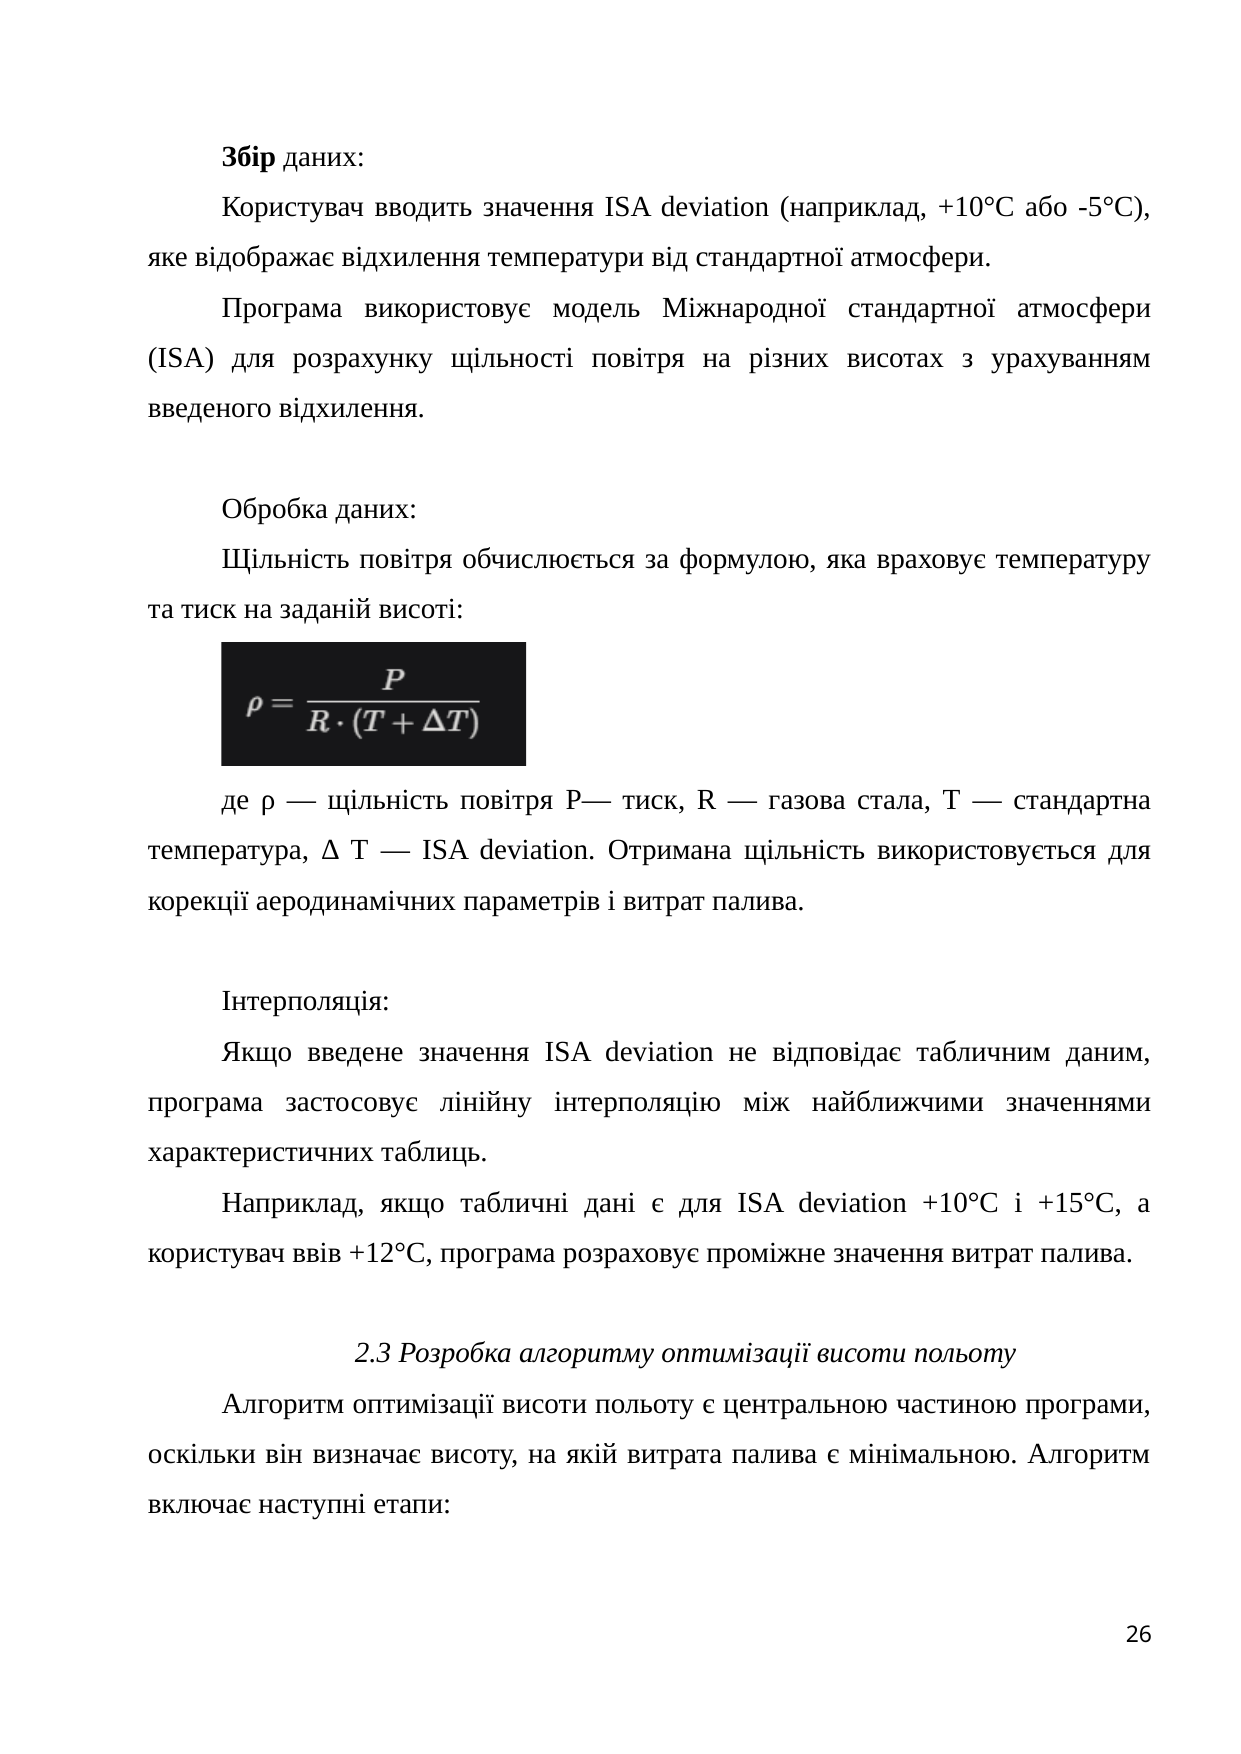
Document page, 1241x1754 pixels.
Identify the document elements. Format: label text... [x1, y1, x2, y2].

text Якщо введене значення ISA deviation не відповідає табличним даним, програма застосовує лінійну інтерполяцію між найближчими значеннями характеристичних таблиць. [148, 1034, 1152, 1168]
text Збір даних: [148, 139, 1152, 172]
text Наприклад, якщо табличні дані є для ISA deviation +10°C і +15°C, а користувач ввів +12°C, програма розраховує проміжне значення витрат палива. [148, 1185, 1152, 1268]
text Щільність повітря обчислюється за формулою, яка враховує температуру та тиск на заданій висоті: [148, 541, 1152, 625]
text Обробка даних: [148, 491, 1152, 524]
text де ρ — щільність повітря P— тиск, R — газова стала, T — стандартна температура, Δ T — ISA deviation. Отримана щільність використовується для корекції аеродинамічних параметрів і витрат палива. [148, 782, 1152, 916]
text Інтерполяція: [148, 983, 1152, 1017]
subtitle 2.3 Розробка алгоритму оптимізації висоти польоту [148, 1336, 1152, 1369]
text Користувач вводить значення ISA deviation (наприклад, +10°C або -5°C), яке відображає відхилення температури від стандартної атмосфери. [148, 189, 1152, 273]
text Програма використовує модель Міжнародної стандартної атмосфери (ISA) для розрахунку щільності повітря на різних висотах з урахуванням введеного відхилення. [148, 290, 1152, 424]
picture [221, 642, 527, 766]
